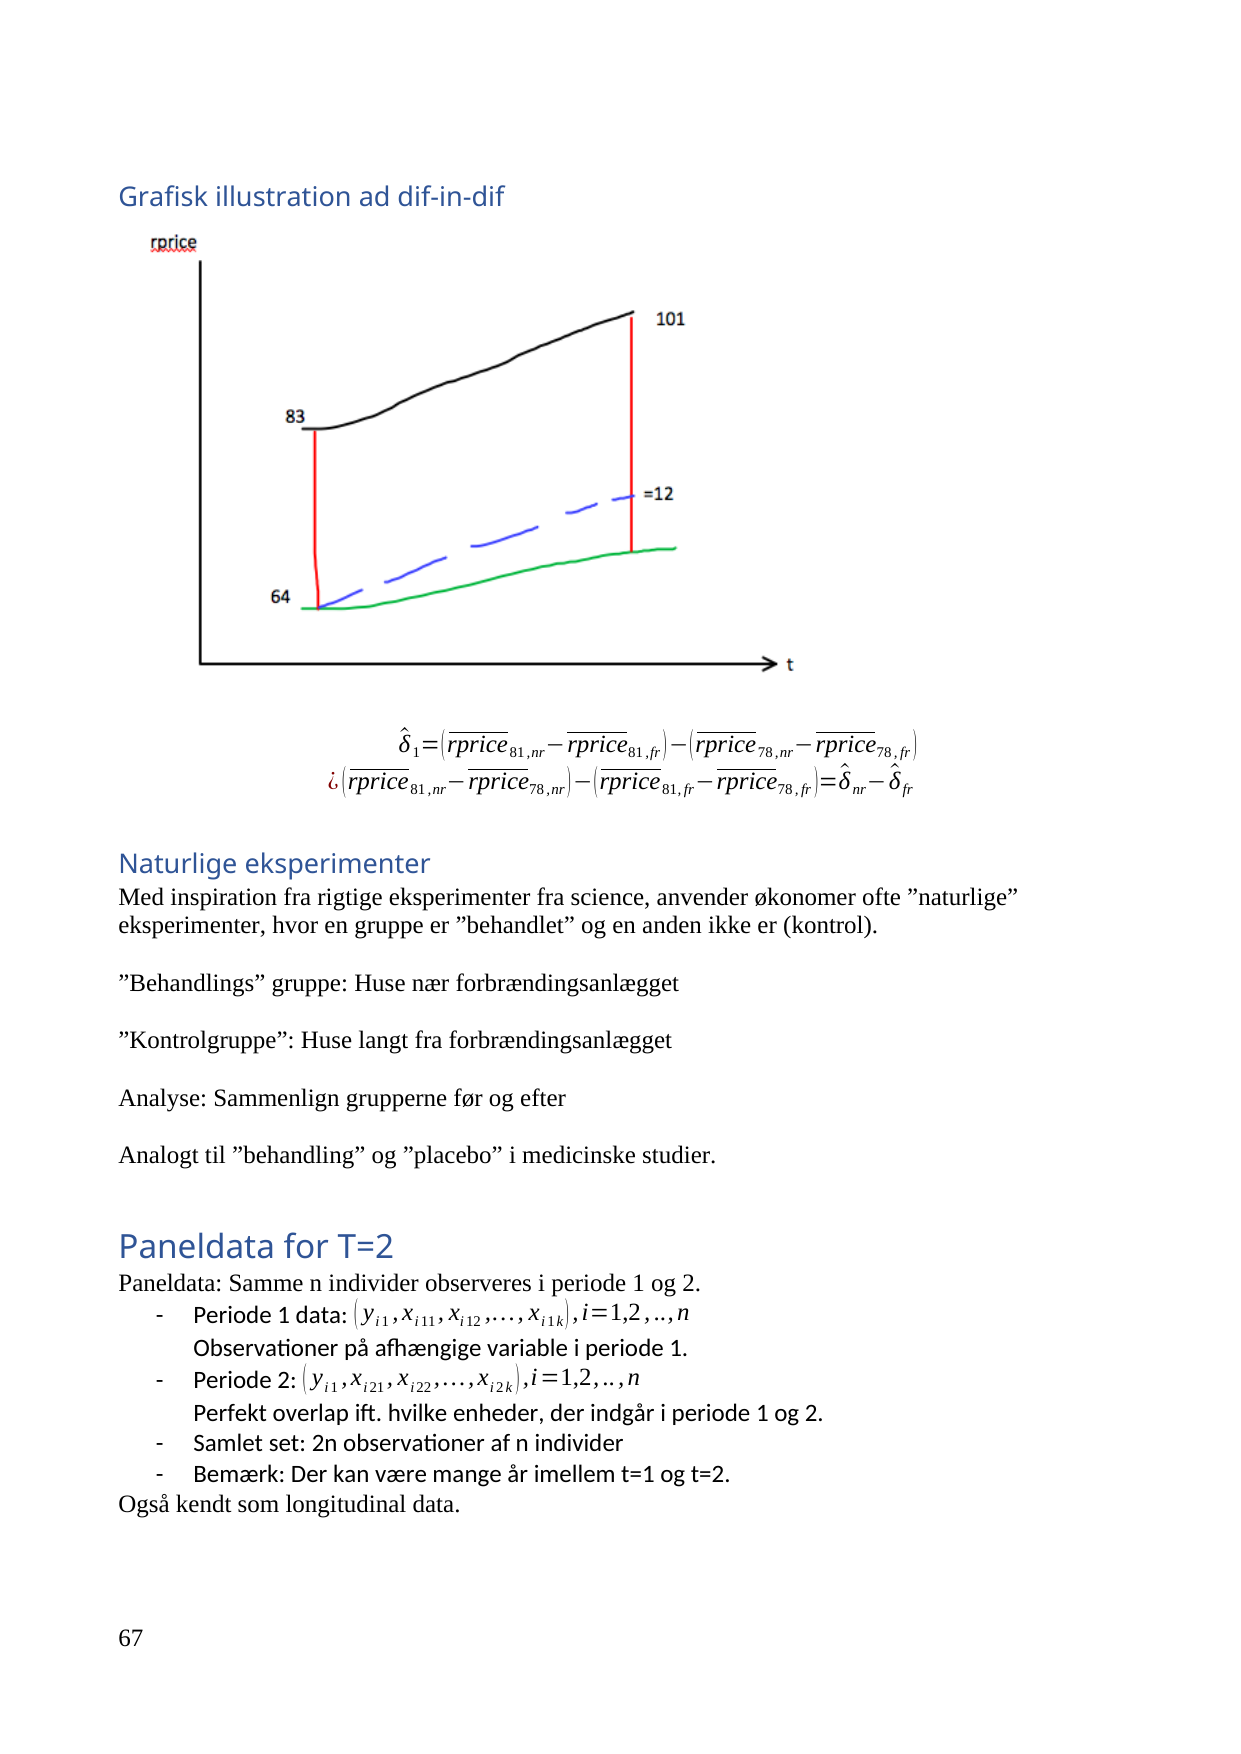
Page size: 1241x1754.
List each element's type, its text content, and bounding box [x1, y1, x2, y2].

subtitle Grafisk illustration ad dif-in-dif [118, 177, 1122, 214]
text Analyse: Sammenlign grupperne før og efter [118, 1083, 1122, 1112]
subtitle Naturlige eksperimenter [118, 845, 1122, 882]
text ”Behandlings” gruppe: Huse nær forbrændingsanlægget [118, 968, 1122, 997]
text Analogt til ”behandling” og ”placebo” i medicinske studier. [118, 1141, 1122, 1169]
list Periode 1 data: [156, 1297, 1122, 1332]
text Også kendt som longitudinal data. [118, 1489, 1122, 1517]
list Observationer på afhængige variable i periode 1. [193, 1332, 1122, 1362]
text ”Kontrolgruppe”: Huse langt fra forbrændingsanlægget [118, 1026, 1122, 1054]
subtitle Paneldata for T=2 [118, 1223, 1122, 1268]
text Paneldata: Samme n individer observeres i periode 1 og 2. [118, 1268, 1122, 1297]
list Bemærk: Der kan være mange år imellem t=1 og t=2. [156, 1458, 1122, 1489]
text Med inspiration fra rigtige eksperimenter fra science, anvender økonomer ofte ”naturlige” eksperimenter, hvor en gruppe er ”behandlet” og en anden ikke er (kontrol). [118, 882, 1122, 939]
picture [118, 214, 841, 698]
list Samlet set: 2n observationer af n individer [156, 1428, 1122, 1458]
list Periode 2: [156, 1362, 1122, 1397]
list Perfekt overlap ift. hvilke enheder, der indgår i periode 1 og 2. [193, 1397, 1122, 1428]
